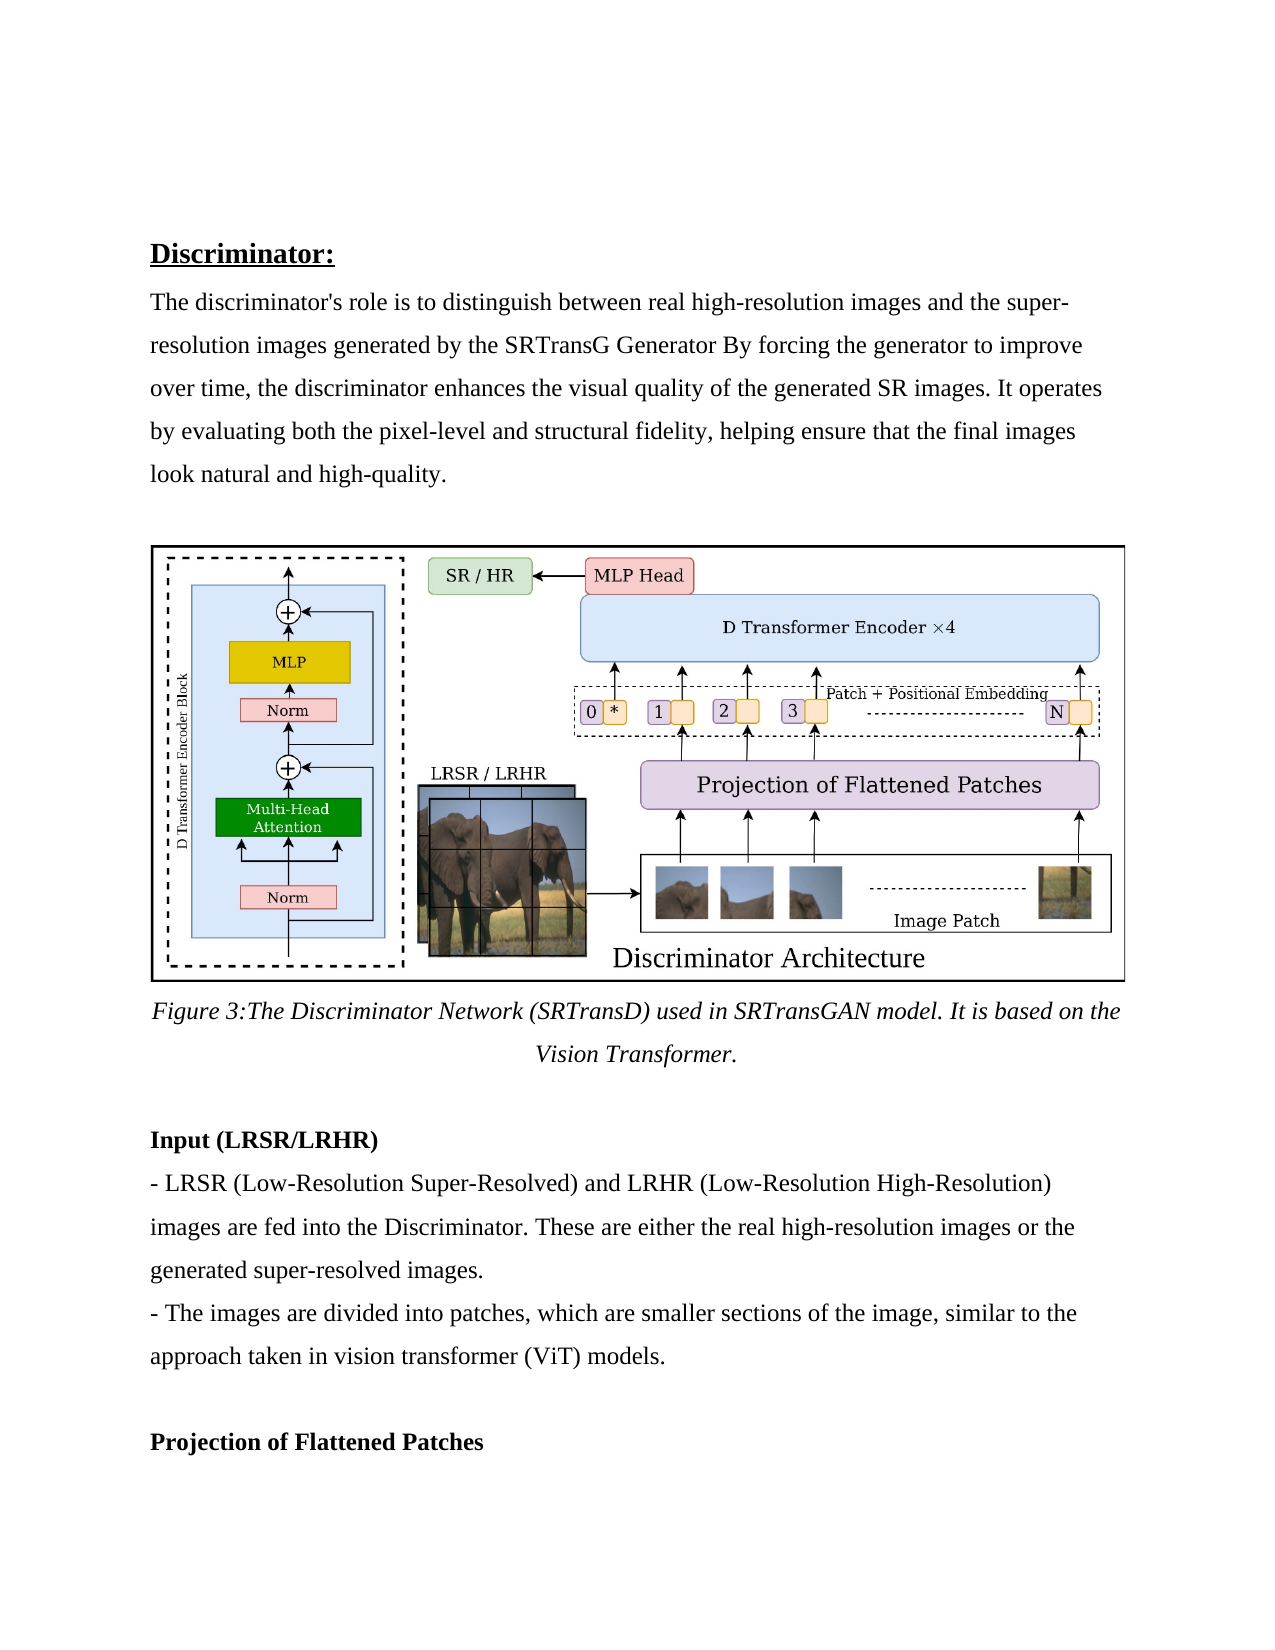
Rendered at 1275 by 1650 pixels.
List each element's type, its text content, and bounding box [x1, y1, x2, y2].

text Input (LRSR/LRHR) [150, 1125, 1125, 1154]
text Discriminator: [150, 236, 1125, 270]
text Figure 3:The Discriminator Network (SRTransD) used in SRTransGAN model. It is based on the Vision Transformer. [150, 996, 1125, 1068]
text The discriminator's role is to distinguish between real high-resolution images and the super-resolution images generated by the SRTransG Generator By forcing the generator to improve over time, the discriminator enhances the visual quality of the generated SR images. It operates by evaluating both the pixel-level and structural fidelity, helping ensure that the final images look natural and high-quality. [150, 287, 1125, 488]
picture [150, 545, 1125, 982]
text - The images are divided into patches, which are smaller sections of the image, similar to the approach taken in vision transformer (ViT) models. [150, 1298, 1125, 1370]
text Projection of Flattened Patches [150, 1427, 1125, 1456]
text - LRSR (Low-Resolution Super-Resolved) and LRHR (Low-Resolution High-Resolution) images are fed into the Discriminator. These are either the real high-resolution images or the generated super-resolved images. [150, 1168, 1125, 1283]
